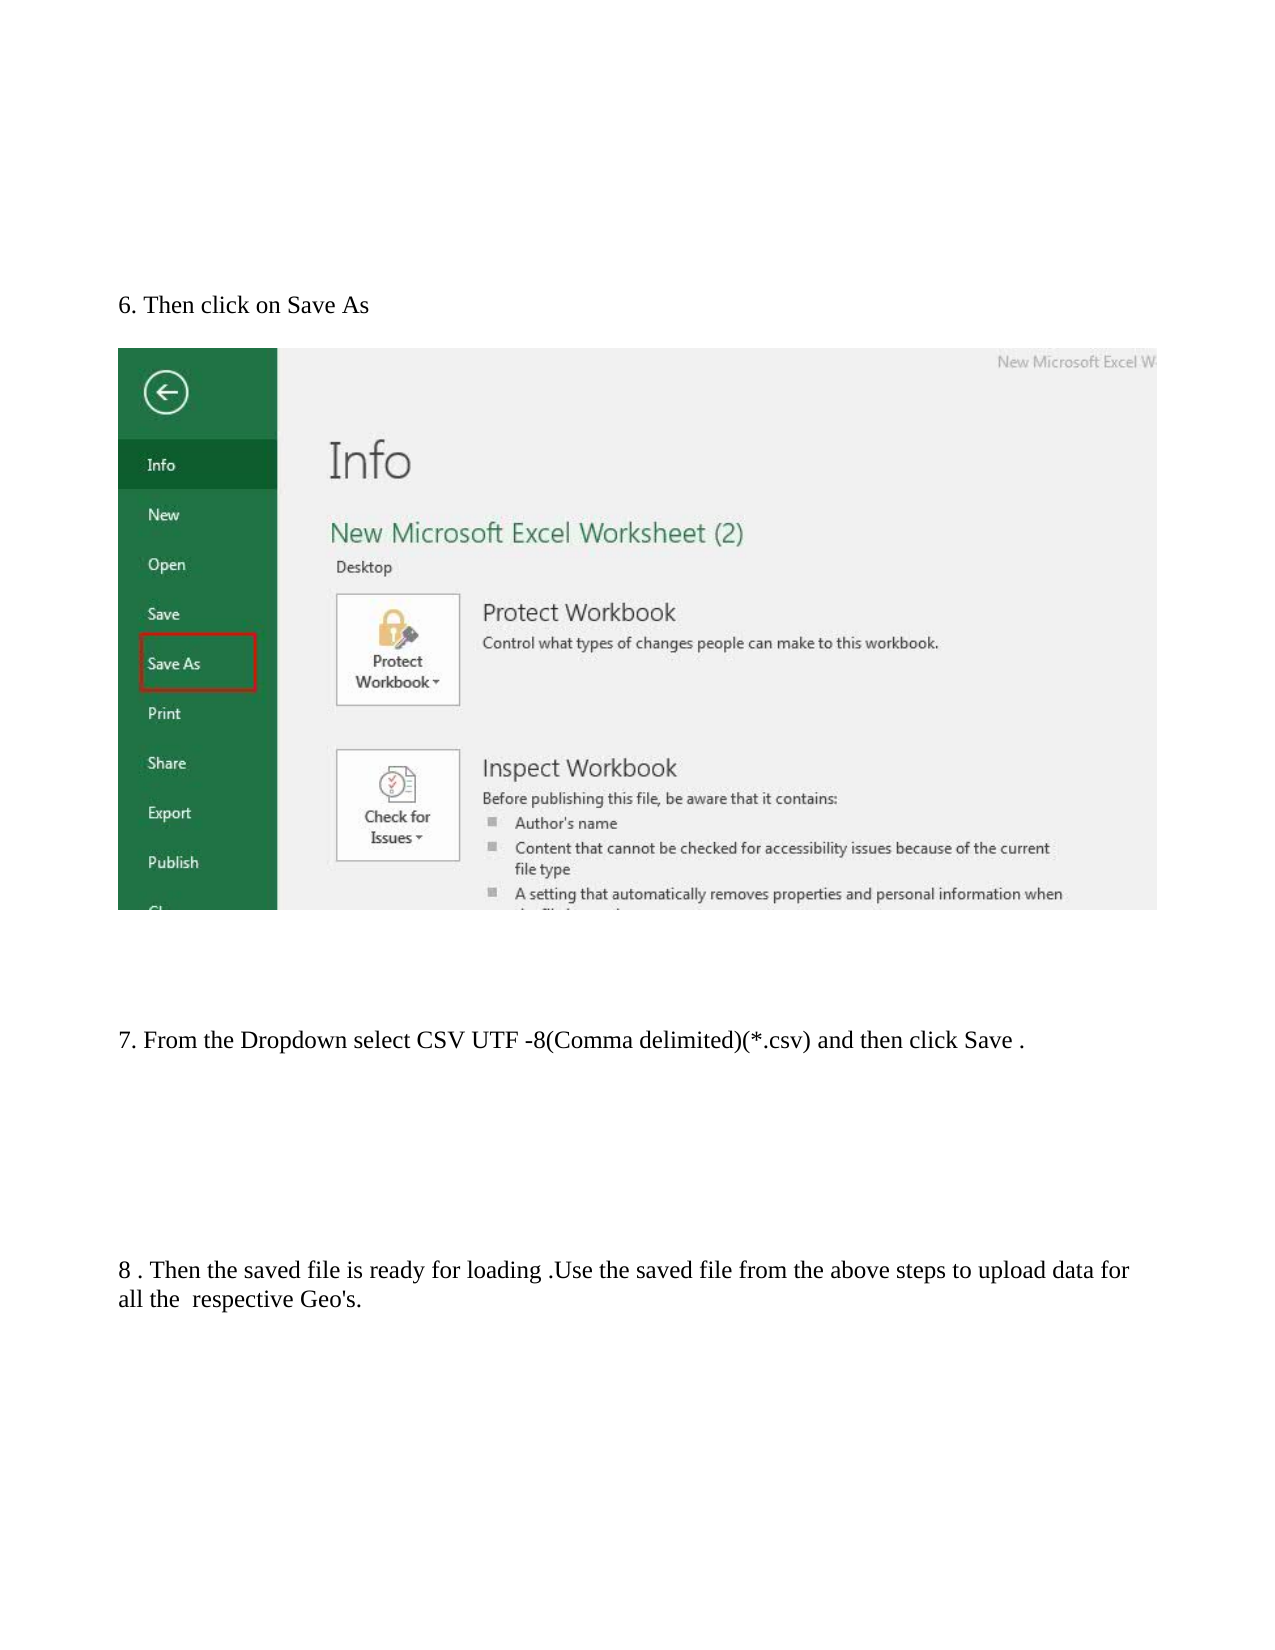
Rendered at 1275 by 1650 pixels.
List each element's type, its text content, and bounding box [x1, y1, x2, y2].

text 7. From the Dropdown select CSV UTF -8(Comma delimited)(*.csv) and then click Save . [118, 1025, 1157, 1054]
text 6. Then click on Save As [118, 291, 1157, 319]
text 8 . Then the saved file is ready for loading .Use the saved file from the above steps to upload data for all the respective Geo's. [118, 1255, 1157, 1312]
picture [118, 348, 1157, 910]
